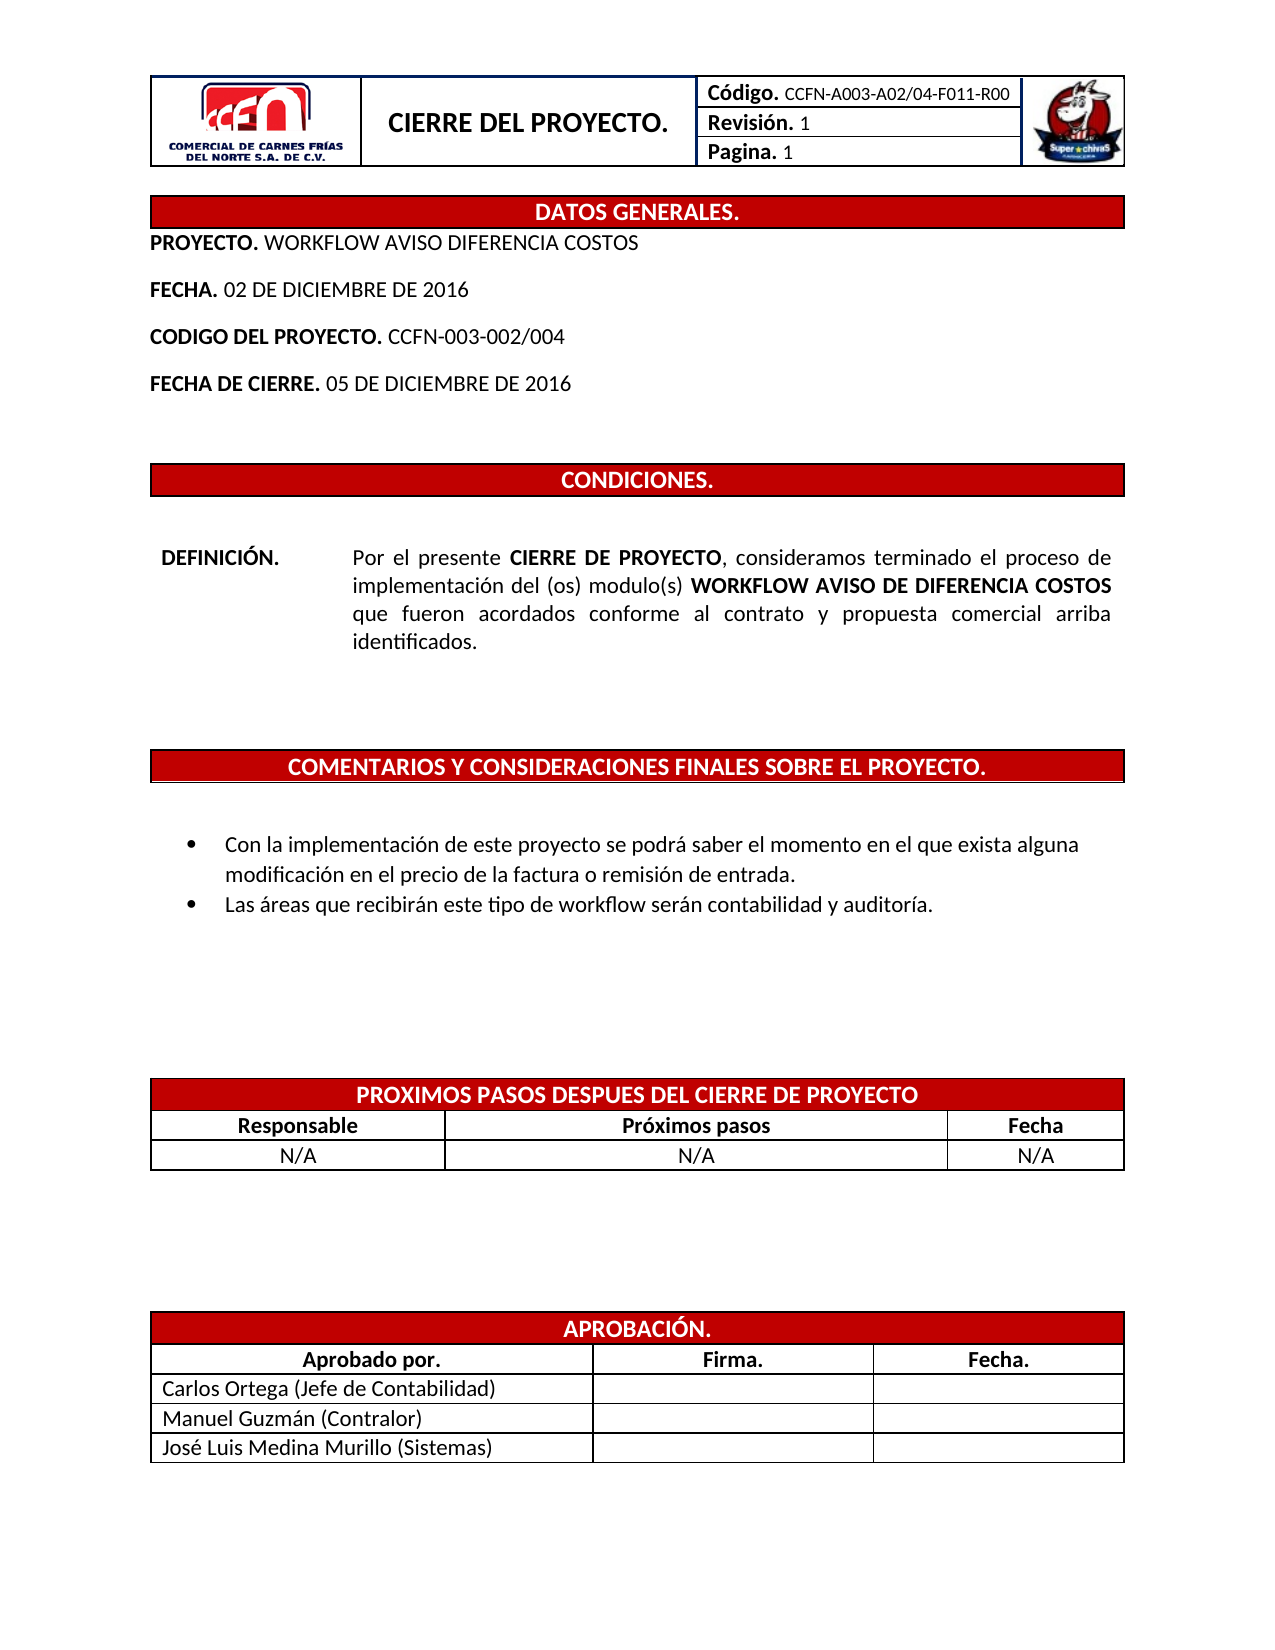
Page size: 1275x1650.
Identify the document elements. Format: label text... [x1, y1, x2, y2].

table_cell [594, 1404, 873, 1432]
text PROYECTO. WORKFLOW AVISO DIFERENCIA COSTOS [150, 229, 1125, 257]
list Las áreas que recibirán este tipo de workflow serán contabilidad y auditoría. [187, 890, 1125, 918]
list Con la implementación de este proyecto se podrá saber el momento en el que exista alguna modificación en el precio de la factura o remisión de entrada. [187, 830, 1125, 888]
table_cell Responsable [152, 1111, 444, 1139]
text FECHA DE CIERRE. 05 DE DICIEMBRE DE 2016 [150, 369, 1125, 397]
picture [162, 82, 350, 161]
table_cell Manuel Guzmán (Contralor) [152, 1404, 592, 1432]
table_cell [874, 1404, 1123, 1432]
table_header CONDICIONES. [152, 465, 1123, 495]
picture [1032, 79, 1124, 164]
table_cell [874, 1375, 1123, 1402]
table_cell Carlos Ortega (Jefe de Contabilidad) [152, 1375, 592, 1402]
table_cell Próximos pasos [446, 1111, 947, 1139]
table_header COMENTARIOS Y CONSIDERACIONES FINALES SOBRE EL PROYECTO. [152, 751, 1123, 781]
table_cell [594, 1434, 873, 1462]
table_cell N/A [446, 1141, 947, 1169]
table_header Por el presente CIERRE DE PROYECTO, consideramos terminado el proceso de implementación del (os) modulo(s) WORKFLOW AVISO DE DIFERENCIA COSTOS que fueron acordados conforme al contrato y propuesta comercial arriba identificados. [341, 544, 1123, 656]
table_cell N/A [948, 1141, 1123, 1169]
table_cell [874, 1434, 1123, 1462]
table_header PROXIMOS PASOS DESPUES DEL CIERRE DE PROYECTO [152, 1079, 1123, 1110]
table_cell N/A [152, 1141, 444, 1169]
table_cell Firma. [594, 1345, 873, 1373]
table_cell Aprobado por. [152, 1345, 592, 1373]
table_header APROBACIÓN. [152, 1313, 1123, 1343]
table_header DATOS GENERALES. [152, 197, 1123, 227]
table_cell [594, 1375, 873, 1402]
table_header DEFINICIÓN. [150, 544, 341, 656]
table_cell Fecha. [874, 1345, 1123, 1373]
table_cell Fecha [948, 1111, 1123, 1139]
text FECHA. 02 DE DICIEMBRE DE 2016 [150, 275, 1125, 303]
table_cell José Luis Medina Murillo (Sistemas) [152, 1434, 592, 1462]
text CODIGO DEL PROYECTO. CCFN-003-002/004 [150, 322, 1125, 350]
